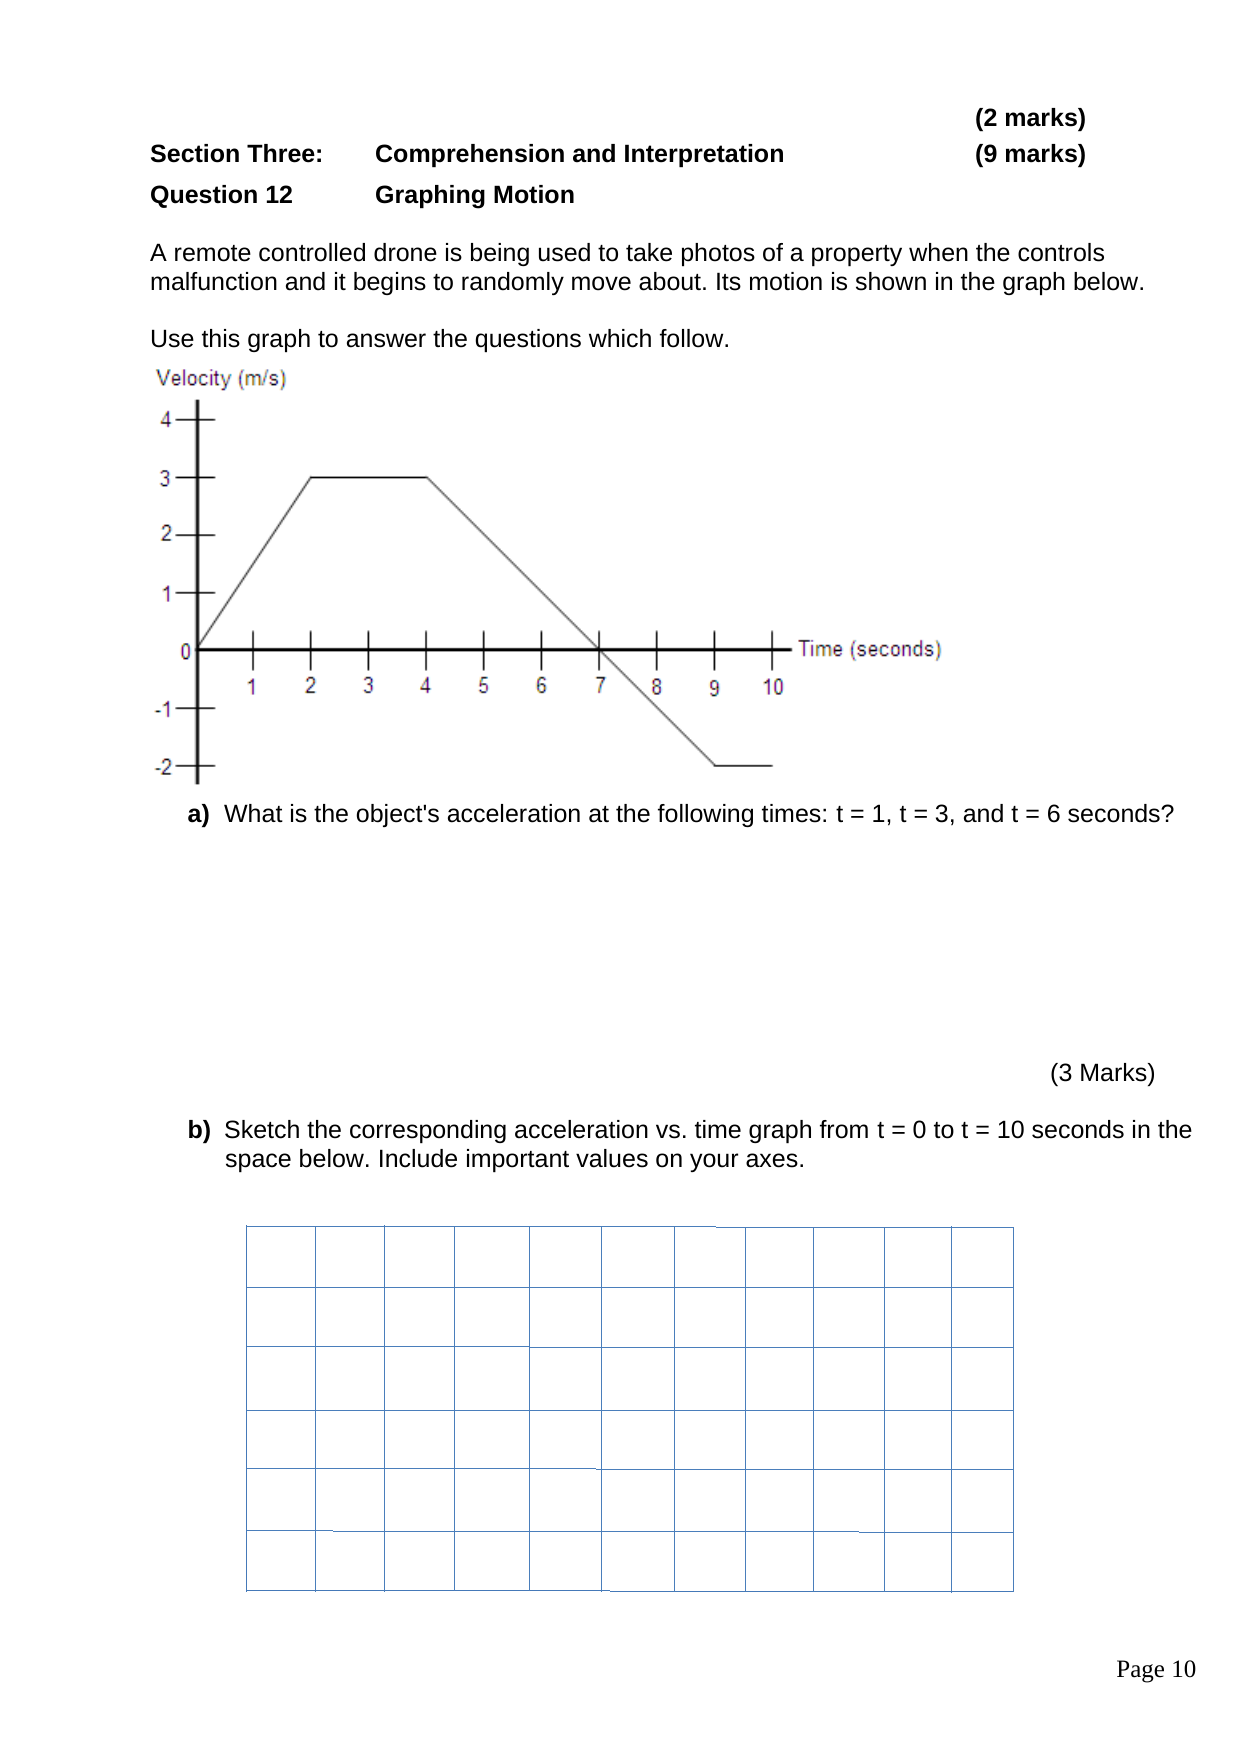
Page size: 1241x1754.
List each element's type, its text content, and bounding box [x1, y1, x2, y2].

list What is the object's acceleration at the following times: t = 1, t = 3, and t = 6 seconds? [187, 799, 1196, 856]
list (3 Marks) [225, 1058, 1196, 1086]
picture [150, 360, 951, 791]
text Use this graph to answer the questions which follow. [150, 324, 1196, 353]
text (2 marks) [150, 102, 1196, 131]
text Question 12 Graphing Motion [150, 180, 1196, 209]
text Section Three: Comprehension and Interpretation (9 marks) [150, 139, 1140, 168]
text A remote controlled drone is being used to take photos of a property when the controls malfunction and it begins to randomly move about. Its motion is shown in the graph below. [150, 238, 1196, 295]
list Sketch the corresponding acceleration vs. time graph from t = 0 to t = 10 seconds in the space below. Include important values on your axes. [187, 1115, 1196, 1173]
